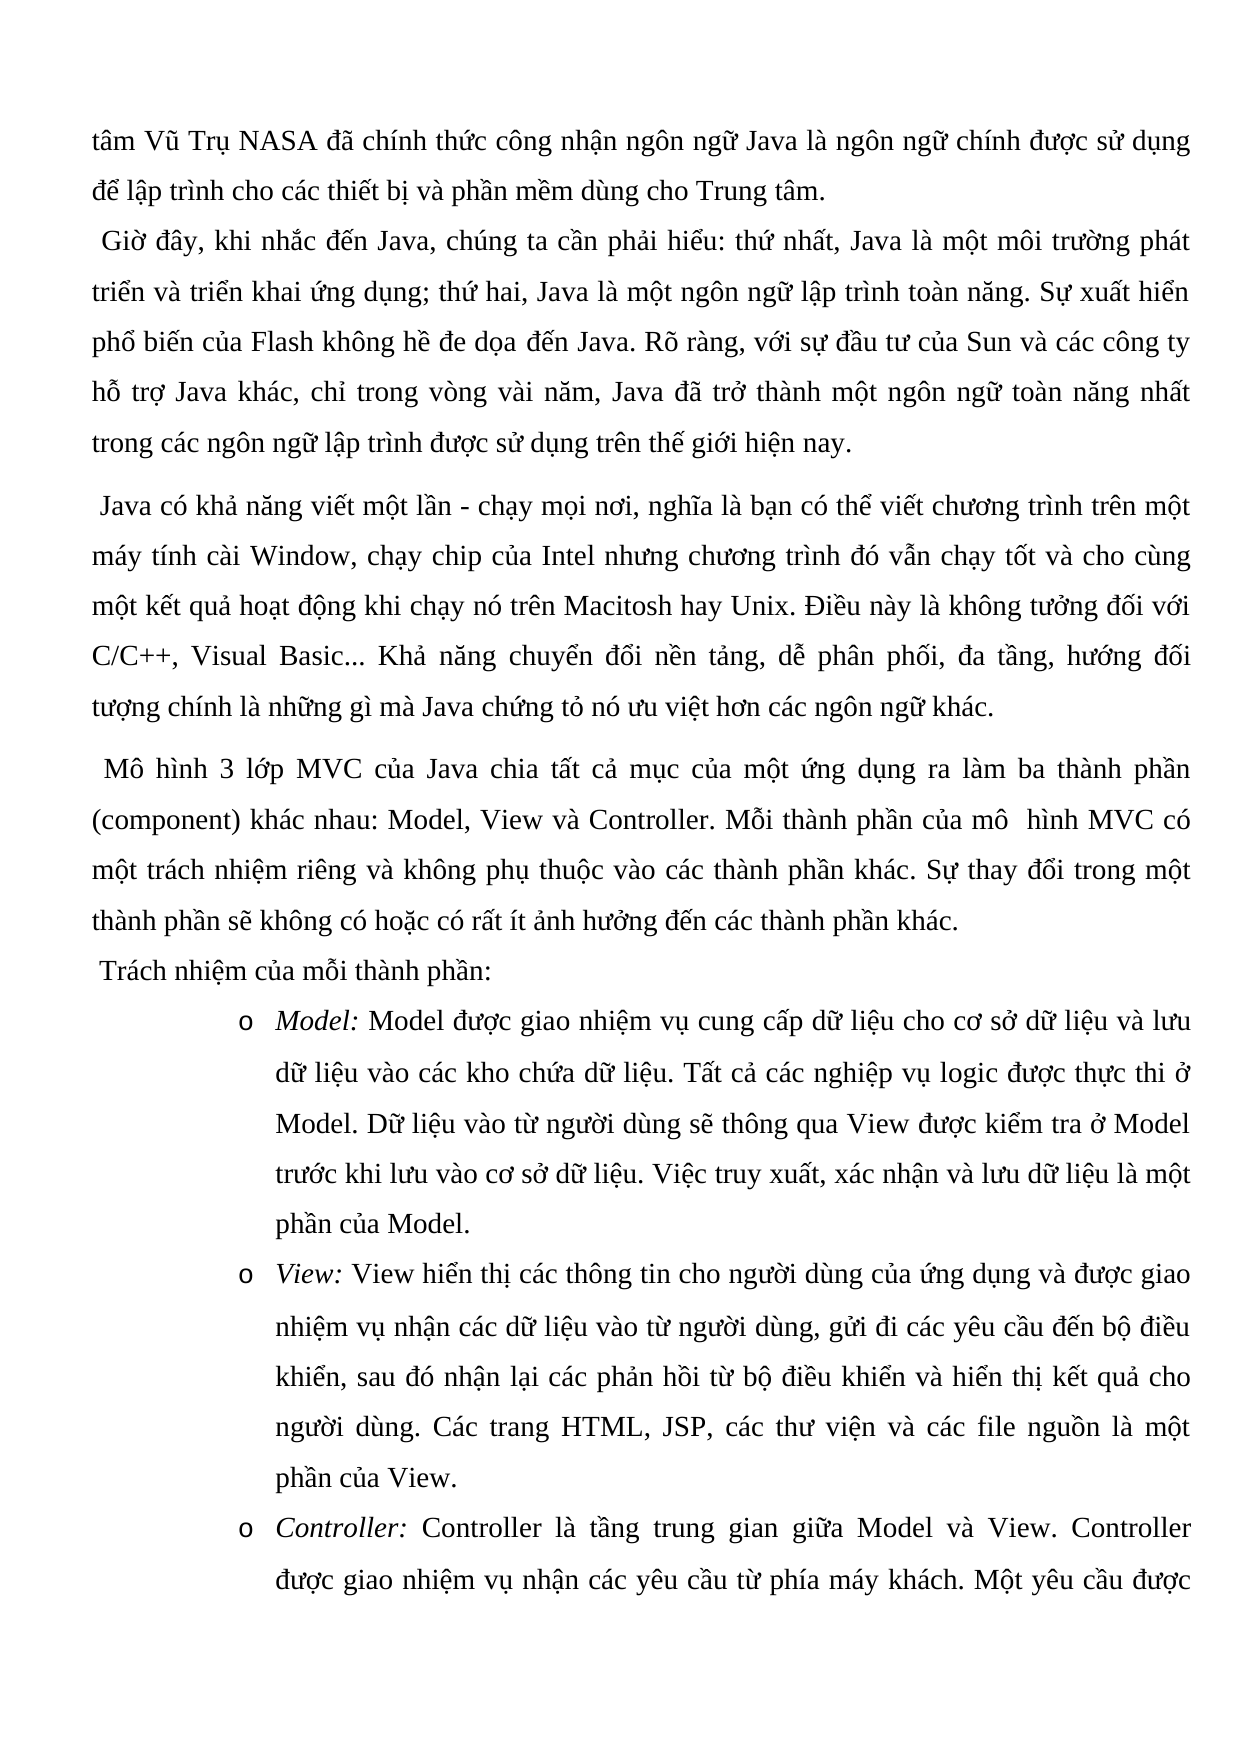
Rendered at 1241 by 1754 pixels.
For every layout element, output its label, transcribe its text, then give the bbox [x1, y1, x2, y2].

text Trách nhiệm của mỗi thành phần: [92, 953, 1192, 986]
text Mô hình 3 lớp MVC của Java chia tất cả mục của một ứng dụng ra làm ba thành phần (component) khác nhau: Model, View và Controller. Mỗi thành phần của mô hình MVC có một trách nhiệm riêng và không phụ thuộc vào các thành phần khác. Sự thay đổi trong một thành phần sẽ không có hoặc có rất ít ảnh hưởng đến các thành phần khác. [92, 752, 1192, 936]
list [238, 1510, 1192, 1596]
text Java có khả năng viết một lần - chạy mọi nơi, nghĩa là bạn có thể viết chương trình trên một máy tính cài Window, chạy chip của Intel nhưng chương trình đó vẫn chạy tốt và cho cùng một kết quả hoạt động khi chạy nó trên Macitosh hay Unix. Điều này là không tưởng đối với C/C++, Visual Basic... Khả năng chuyển đổi nền tảng, dễ phân phối, đa tầng, hướng đối tượng chính là những gì mà Java chứng tỏ nó ưu việt hơn các ngôn ngữ khác. [92, 488, 1192, 722]
list Model: Model được giao nhiệm vụ cung cấp dữ liệu cho cơ sở dữ liệu và lưu dữ liệu vào các kho chứa dữ liệu. Tất cả các nghiệp vụ logic được thực thi ở Model. Dữ liệu vào từ người dùng sẽ thông qua View được kiểm tra ở Model trước khi lưu vào cơ sở dữ liệu. Việc truy xuất, xác nhận và lưu dữ liệu là một phần của Model. [238, 1003, 1192, 1240]
text Giờ đây, khi nhắc đến Java, chúng ta cần phải hiểu: thứ nhất, Java là một môi trường phát triển và triển khai ứng dụng; thứ hai, Java là một ngôn ngữ lập trình toàn năng. Sự xuất hiển phổ biến của Flash không hề đe dọa đến Java. Rõ ràng, với sự đầu tư của Sun và các công ty hỗ trợ Java khác, chỉ trong vòng vài năm, Java đã trở thành một ngôn ngữ toàn năng nhất trong các ngôn ngữ lập trình được sử dụng trên thế giới hiện nay. [92, 223, 1192, 458]
list View: View hiển thị các thông tin cho người dùng của ứng dụng và được giao nhiệm vụ nhận các dữ liệu vào từ người dùng, gửi đi các yêu cầu đến bộ điều khiển, sau đó nhận lại các phản hồi từ bộ điều khiển và hiển thị kết quả cho người dùng. Các trang HTML, JSP, các thư viện và các file nguồn là một phần của View. [238, 1257, 1192, 1493]
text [92, 123, 1192, 207]
